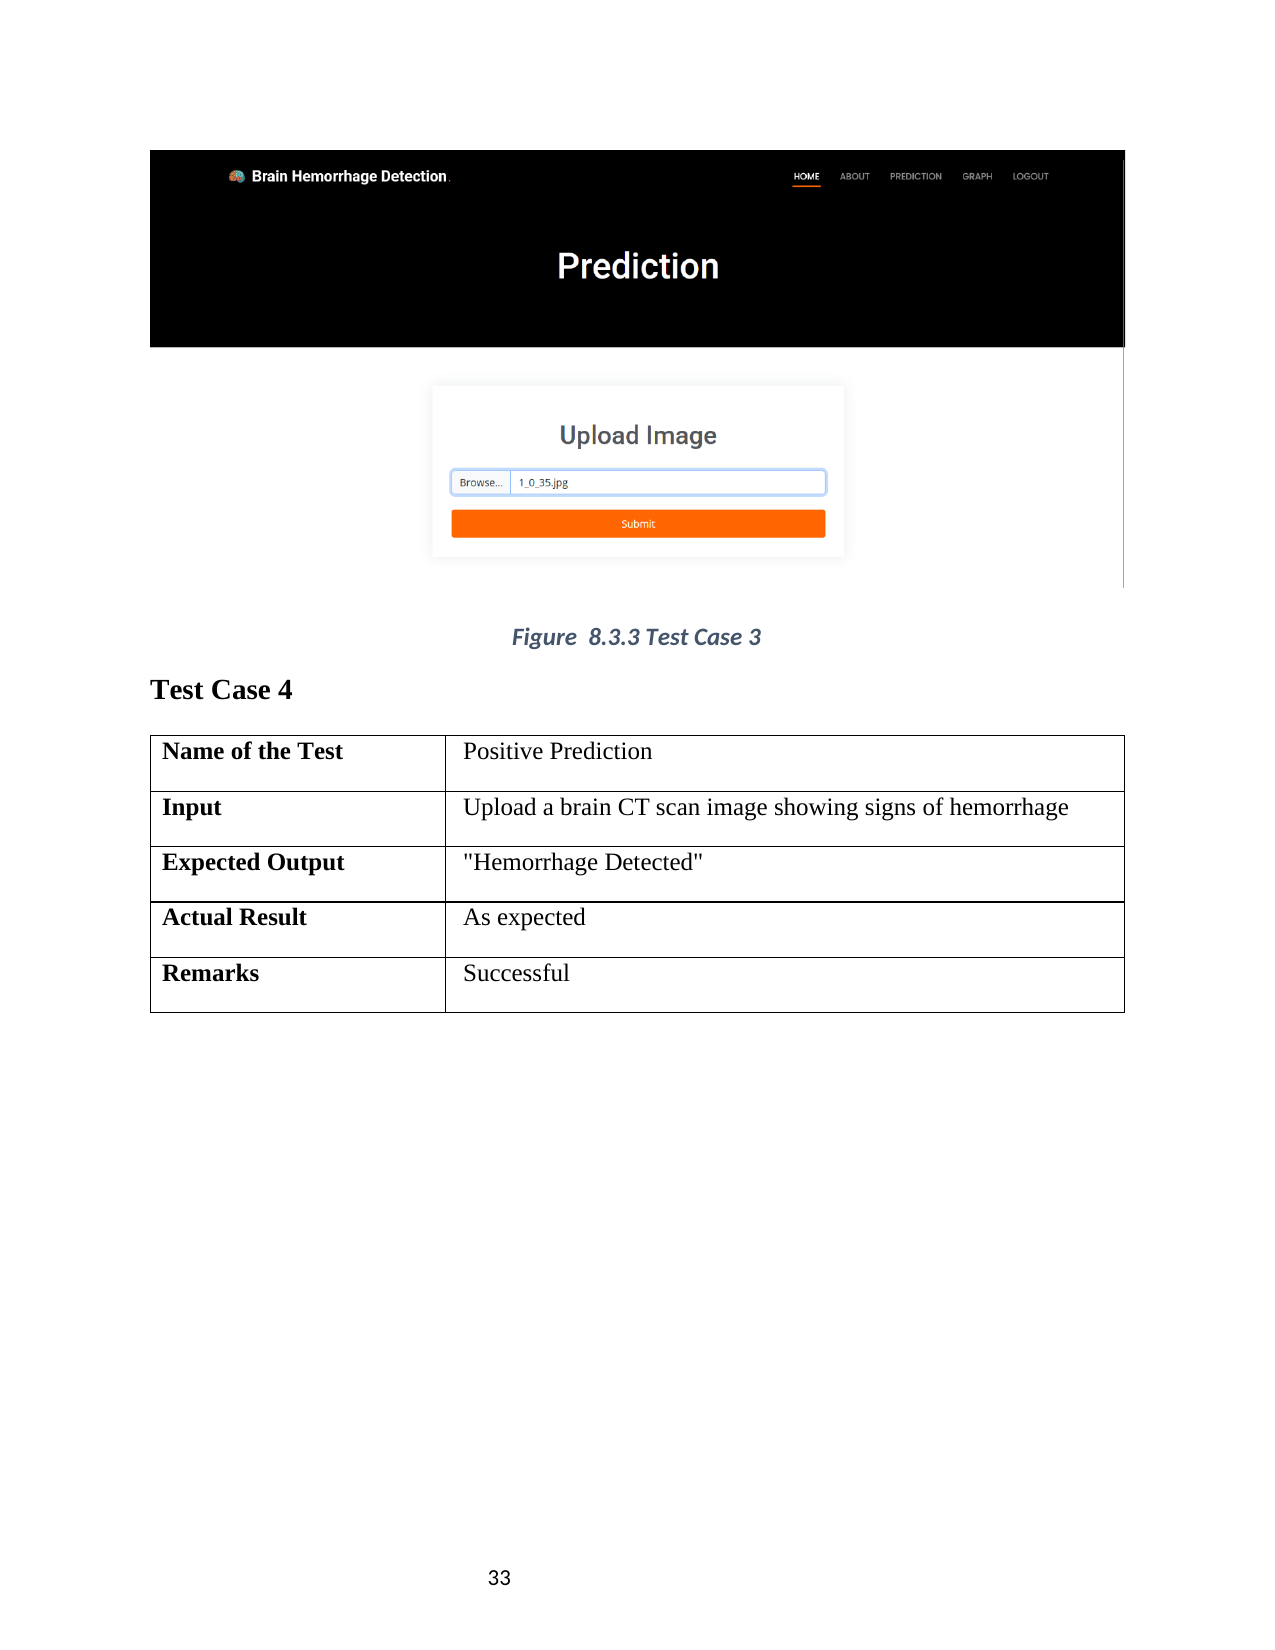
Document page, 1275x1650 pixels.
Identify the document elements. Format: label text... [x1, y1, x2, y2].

table_cell As expected [446, 903, 1124, 957]
table_cell Input [151, 792, 445, 846]
text Figure 8.3.3 Test Case 3 [150, 621, 1125, 652]
table_cell "Hemorrhage Detected" [446, 847, 1124, 901]
table_header Name of the Test [151, 736, 445, 791]
table_cell Remarks [151, 958, 445, 1012]
text Test Case 4 [150, 672, 1125, 706]
table_cell Upload a brain CT scan image showing signs of hemorrhage [446, 792, 1124, 846]
picture [150, 150, 1125, 595]
table_cell Successful [446, 958, 1124, 1012]
table_cell Expected Output [151, 847, 445, 901]
table_cell Actual Result [151, 903, 445, 957]
table_header Positive Prediction [446, 736, 1124, 791]
